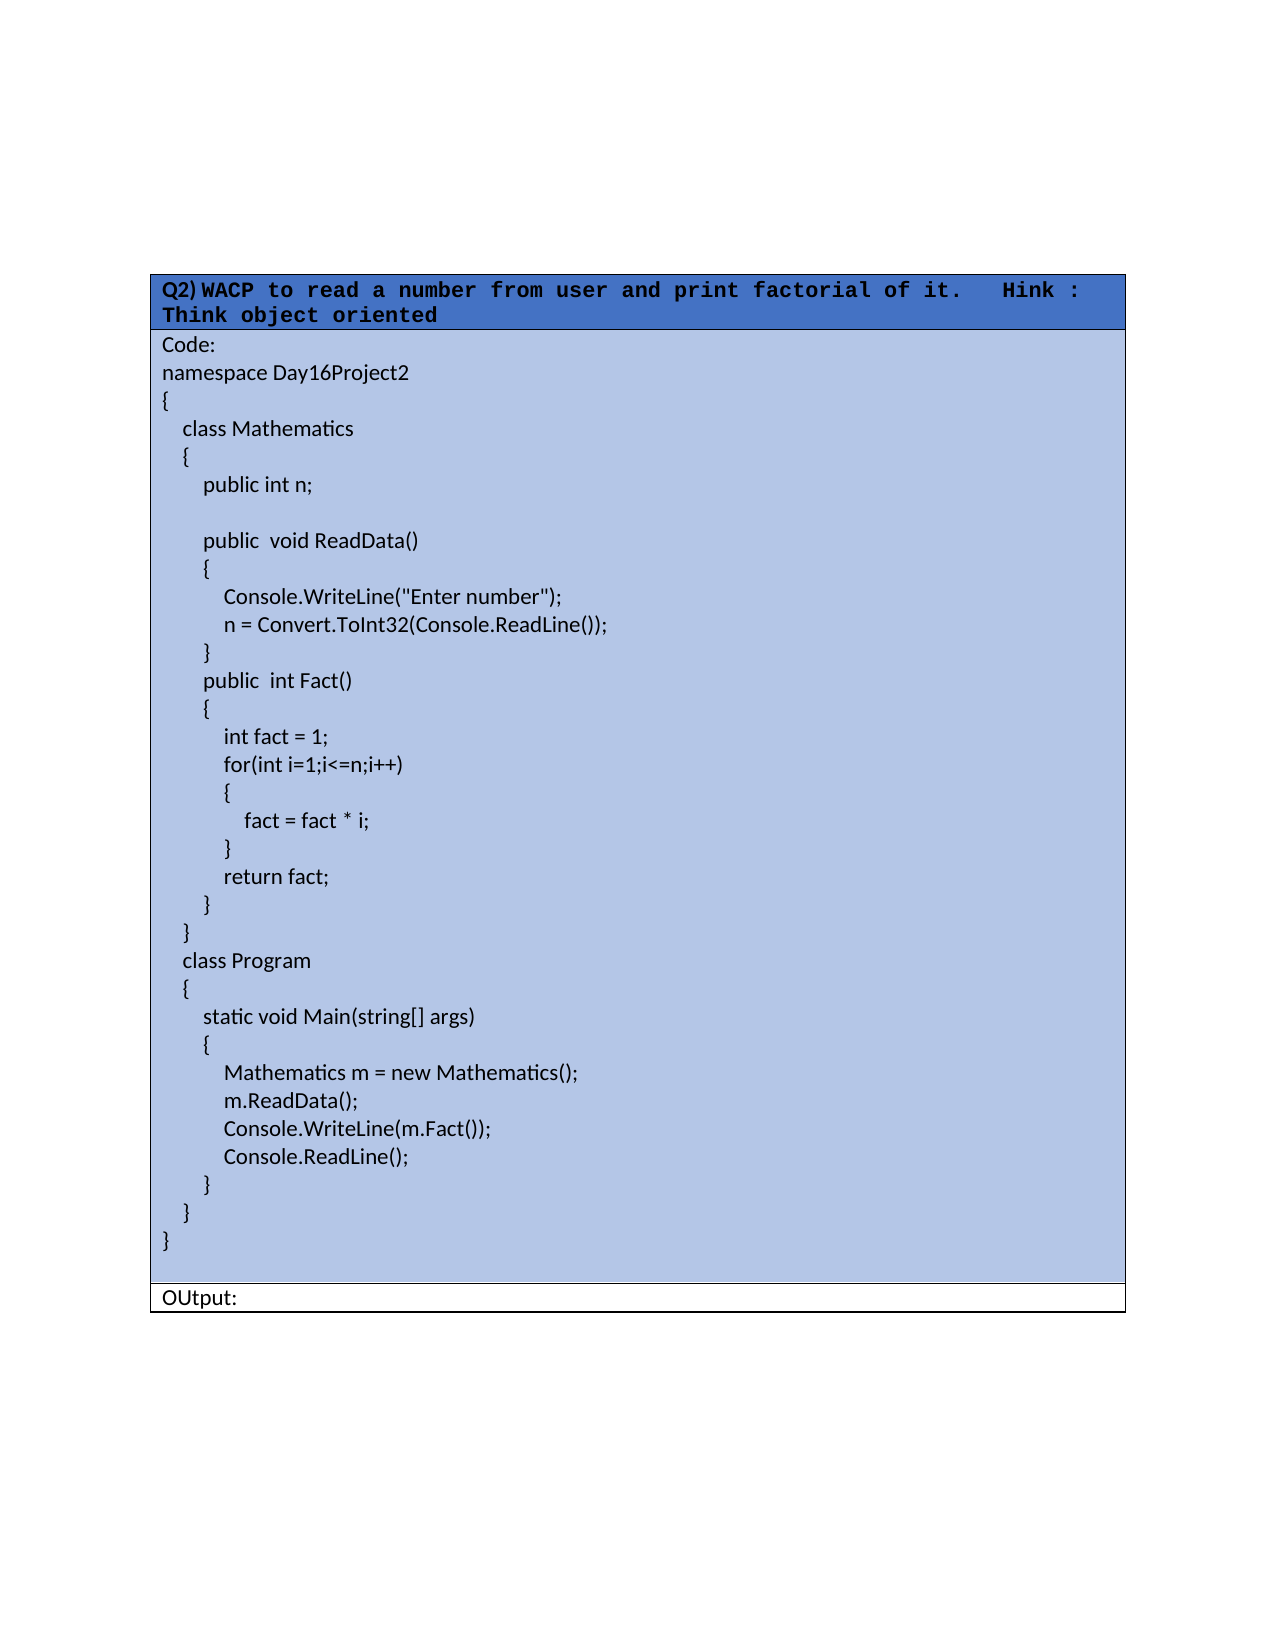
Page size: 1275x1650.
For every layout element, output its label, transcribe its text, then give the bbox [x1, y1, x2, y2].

table_cell Code: namespace Day16Project2 { class Mathematics { public int n; public void ReadData() { Console.WriteLine("Enter number"); n = Convert.ToInt32(Console.ReadLine()); } public int Fact() { int fact = 1; for(int i=1;i<=n;i++) { fact = fact * i; } return fact; } } class Program { static void Main(string[] args) { Mathematics m = new Mathematics(); m.ReadData(); Console.WriteLine(m.Fact()); Console.ReadLine(); } } } [151, 330, 1125, 1282]
table_header Q2) WACP to read a number from user and print factorial of it. Hink : Think object oriented [151, 275, 1125, 329]
table_cell OUtput: [151, 1284, 1125, 1311]
